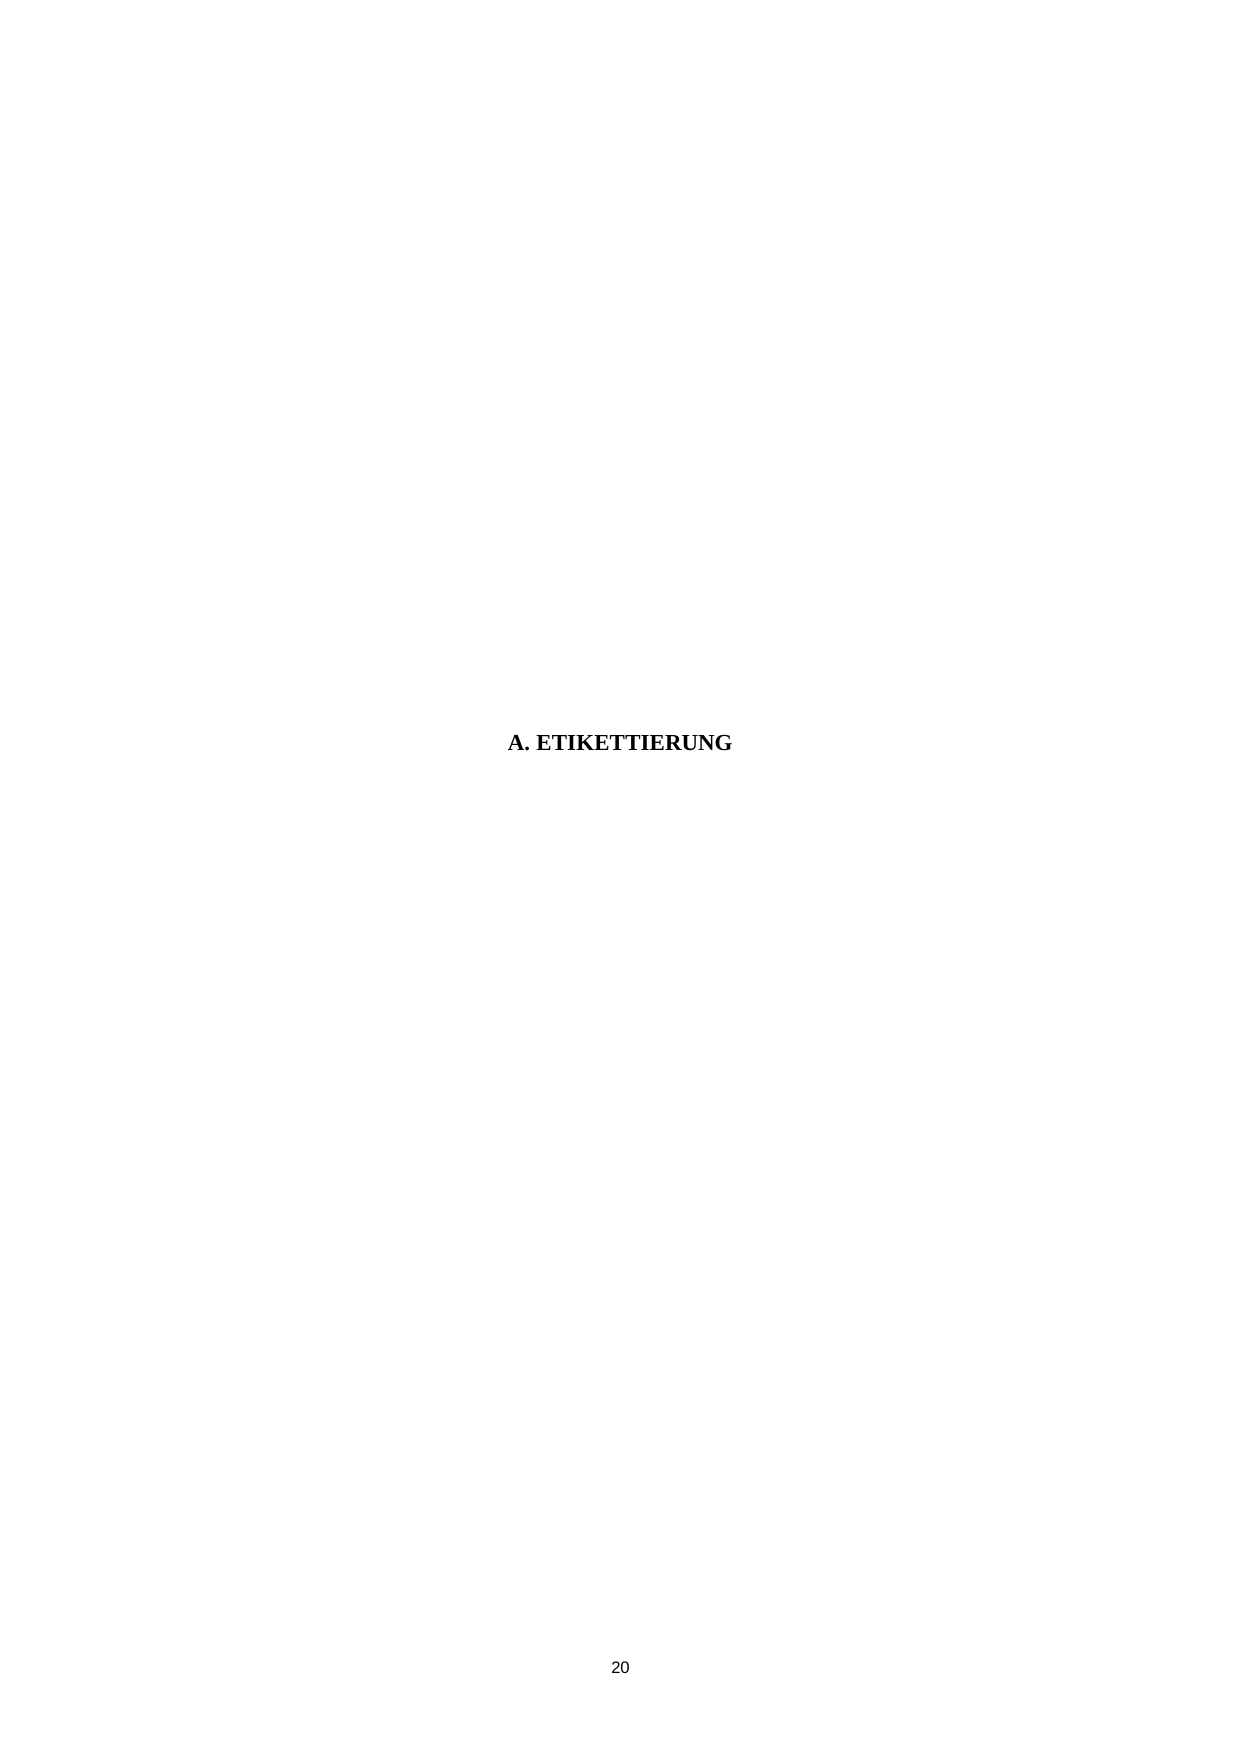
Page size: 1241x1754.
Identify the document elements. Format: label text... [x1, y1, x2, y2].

subtitle A. ETIKETTIERUNG [148, 729, 1093, 756]
